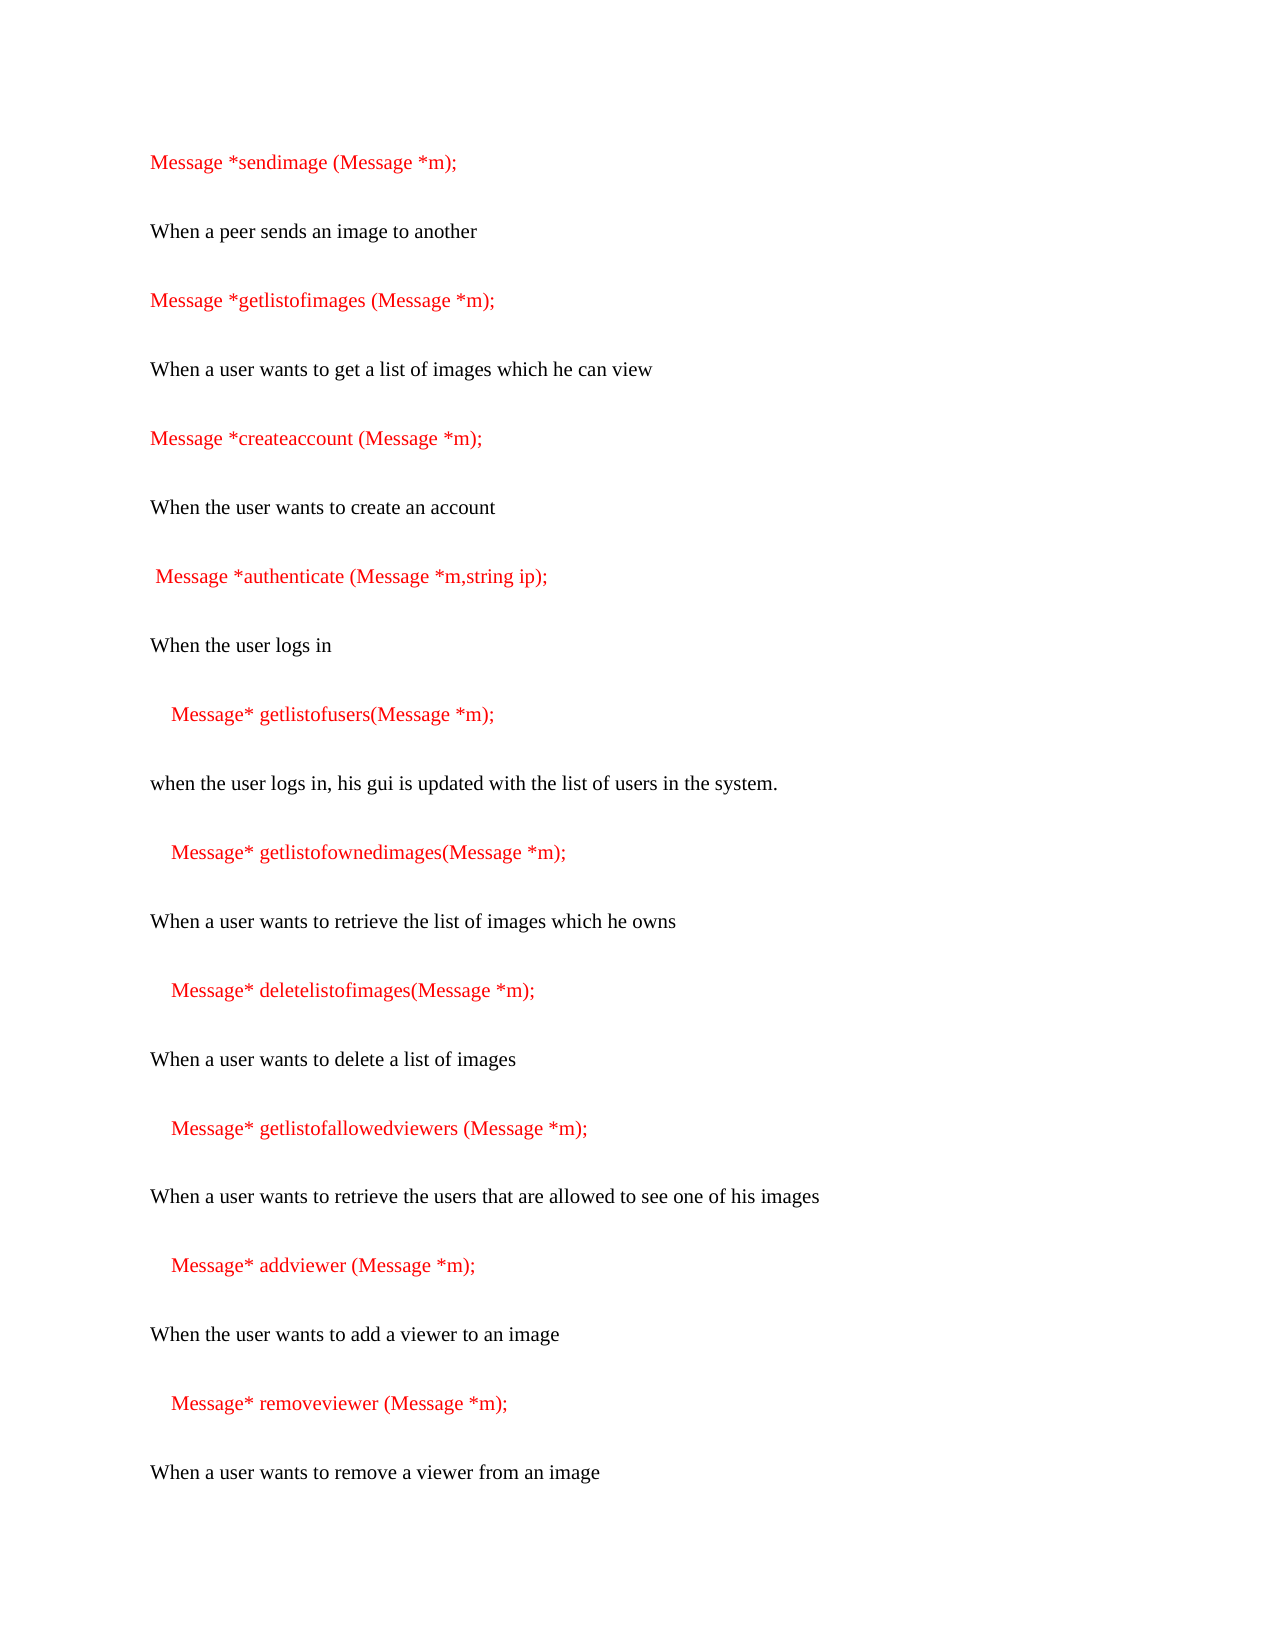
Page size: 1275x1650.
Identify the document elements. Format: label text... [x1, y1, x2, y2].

text Message* getlistofownedimages(Message *m); [150, 839, 1125, 864]
text Message *getlistofimages (Message *m); [150, 288, 1125, 312]
text Message* getlistofallowedviewers (Message *m); [150, 1115, 1125, 1139]
text When a user wants to get a list of images which he can view [150, 357, 1125, 381]
text When the user wants to add a viewer to an image [150, 1322, 1125, 1346]
text When the user logs in [150, 633, 1125, 657]
text Message *createaccount (Message *m); [150, 426, 1125, 450]
text Message* removeviewer (Message *m); [150, 1391, 1125, 1415]
text Message *sendimage (Message *m); [150, 150, 1125, 174]
text When the user wants to create an account [150, 495, 1125, 519]
text Message* addviewer (Message *m); [150, 1253, 1125, 1277]
text when the user logs in, his gui is updated with the list of users in the system. [150, 771, 1125, 795]
text Message* deletelistofimages(Message *m); [150, 977, 1125, 1002]
text Message *authenticate (Message *m,string ip); [150, 564, 1125, 588]
text When a peer sends an image to another [150, 219, 1125, 243]
text Message* getlistofusers(Message *m); [150, 702, 1125, 726]
text When a user wants to retrieve the users that are allowed to see one of his images [150, 1184, 1125, 1208]
text When a user wants to delete a list of images [150, 1046, 1125, 1071]
text When a user wants to retrieve the list of images which he owns [150, 908, 1125, 933]
text When a user wants to remove a viewer from an image [150, 1460, 1125, 1484]
